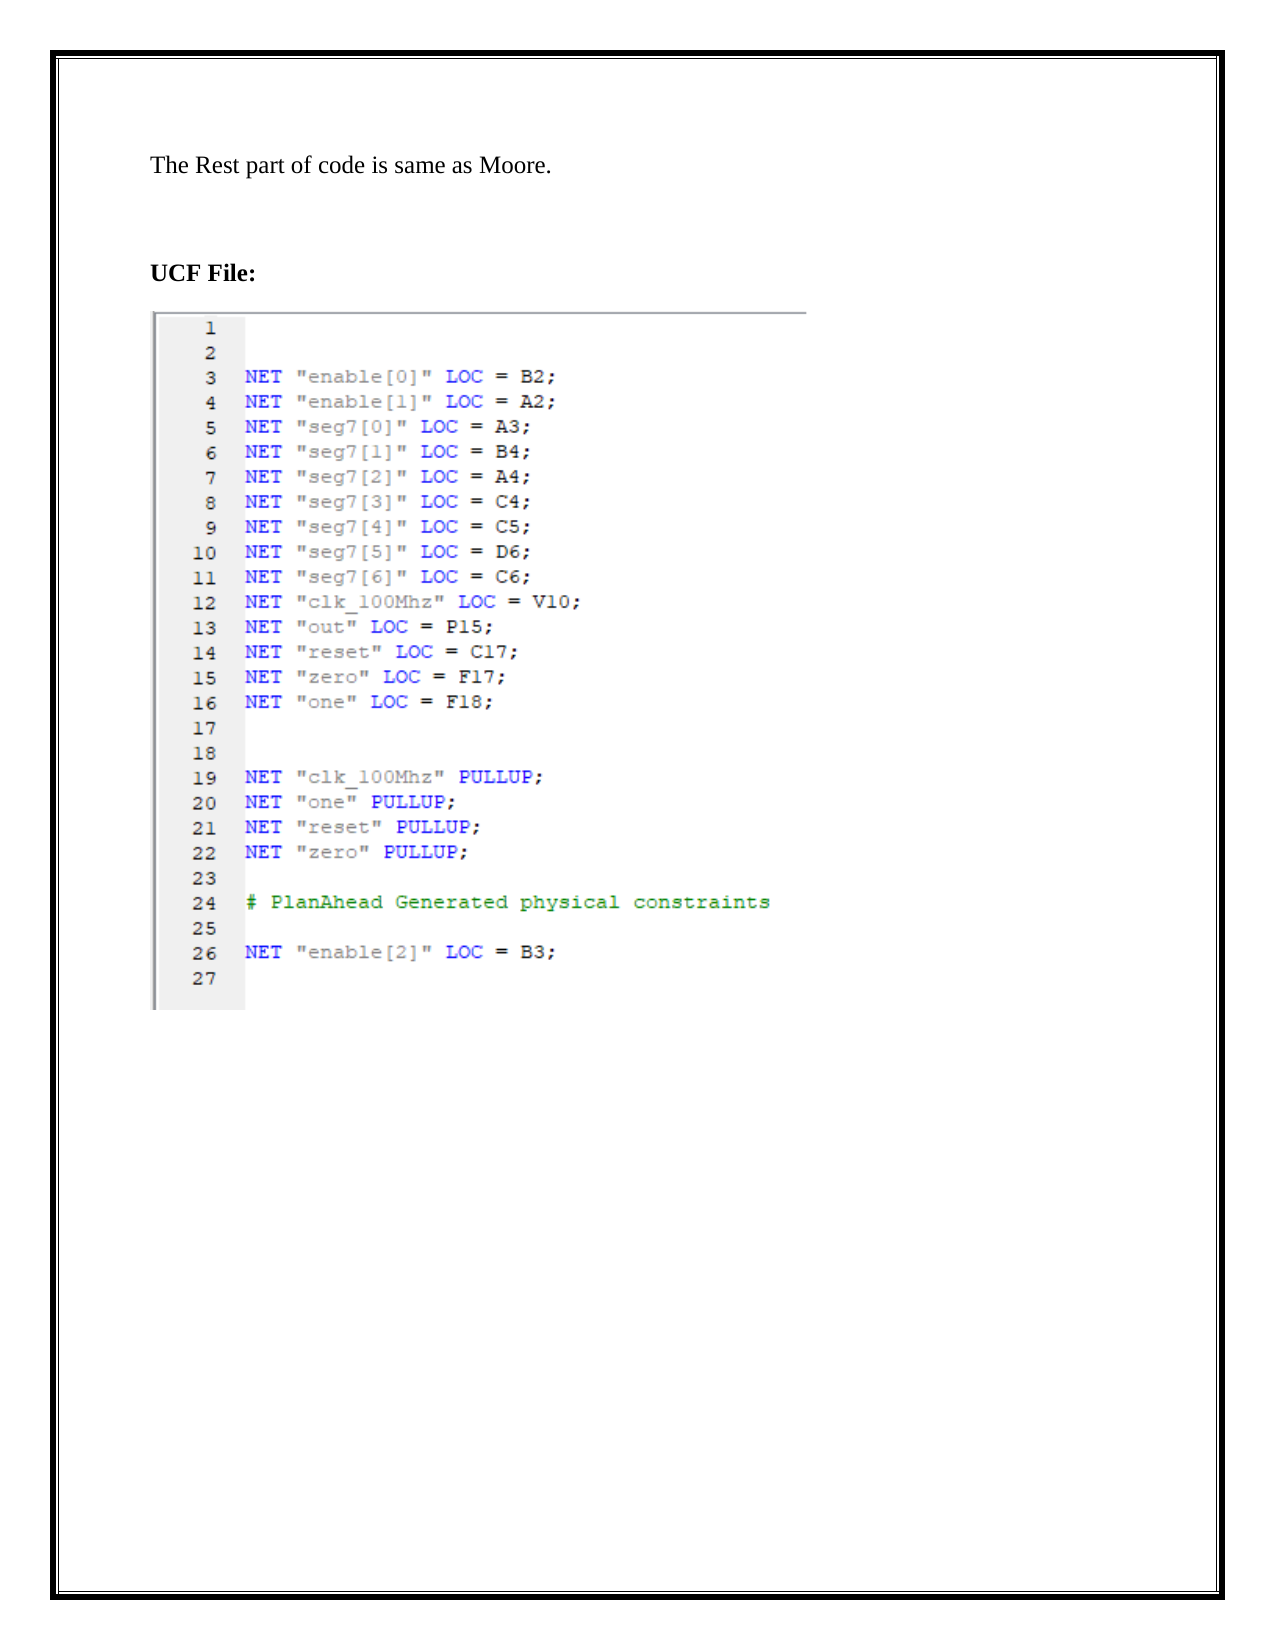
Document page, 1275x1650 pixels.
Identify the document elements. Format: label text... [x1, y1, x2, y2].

picture [150, 311, 807, 1010]
text UCF File: [150, 258, 1125, 286]
text The Rest part of code is same as Moore. [150, 150, 1125, 179]
